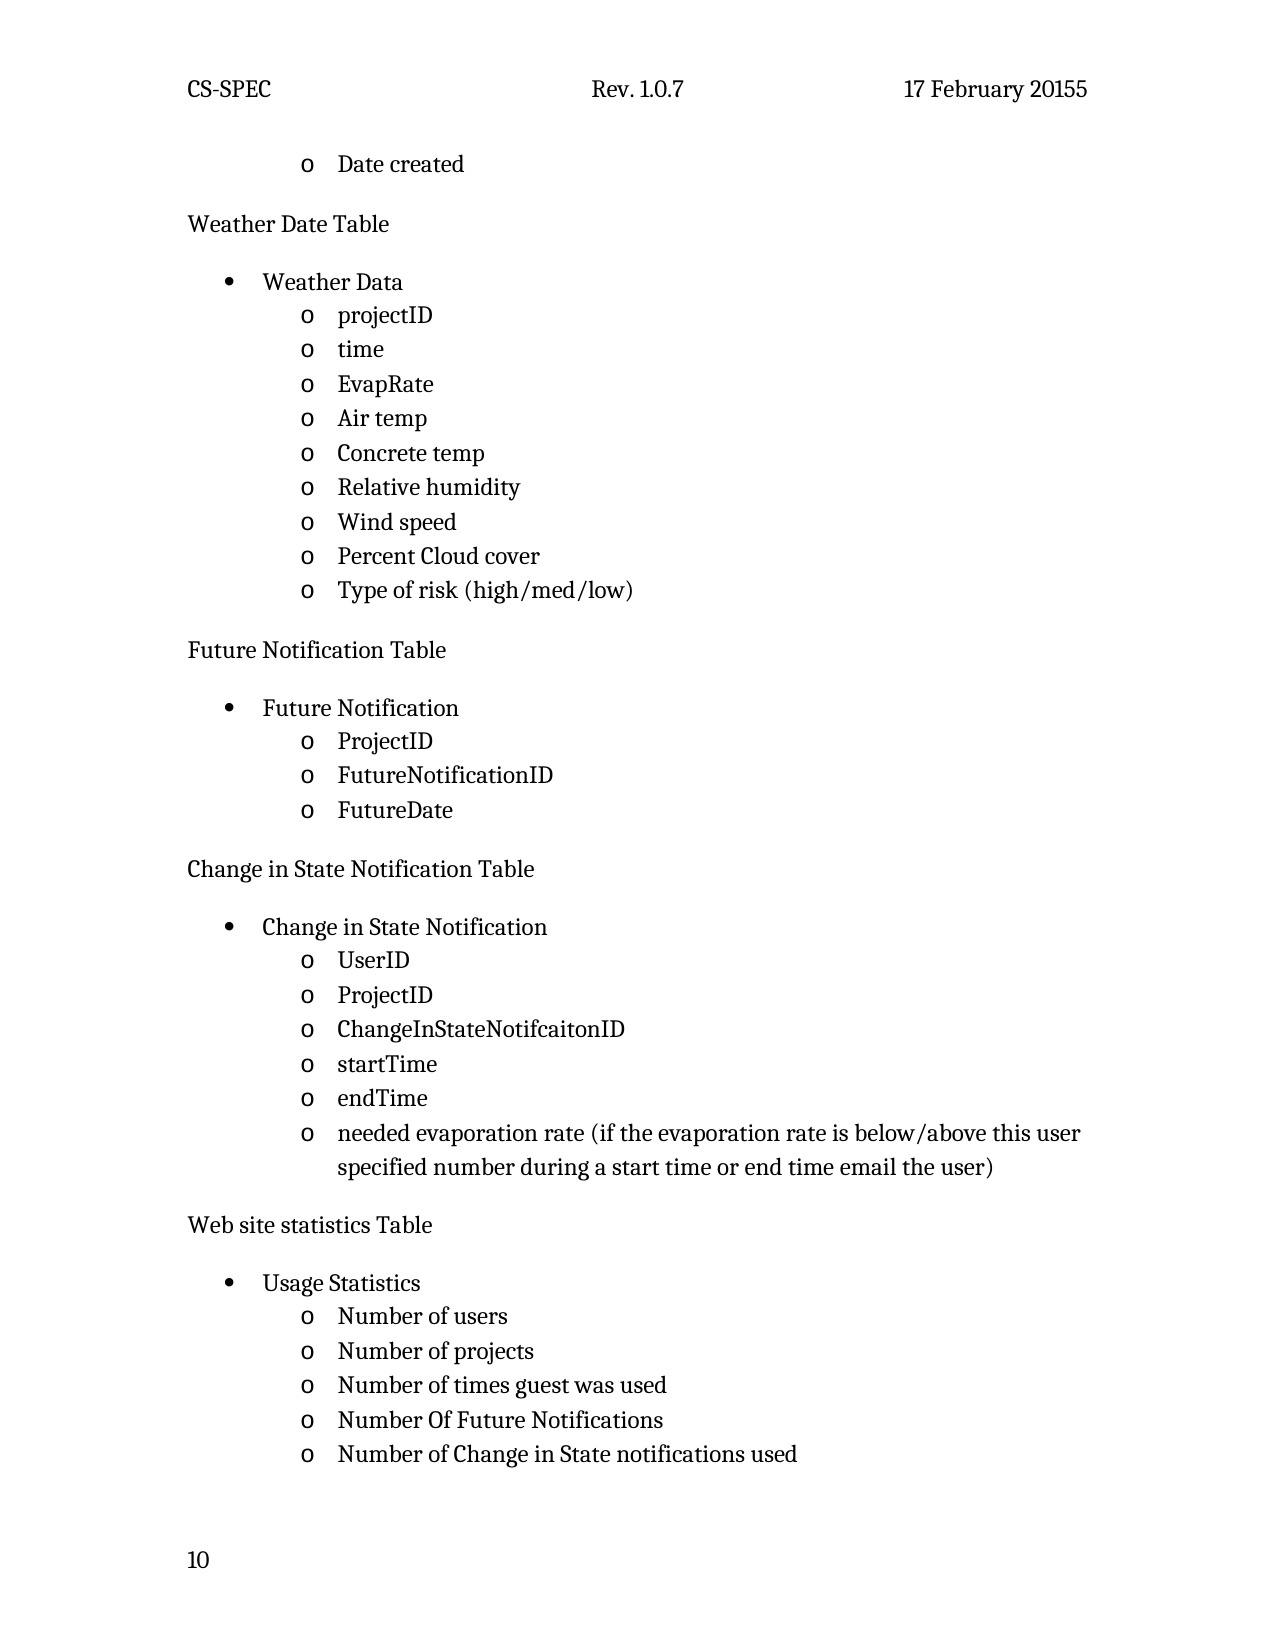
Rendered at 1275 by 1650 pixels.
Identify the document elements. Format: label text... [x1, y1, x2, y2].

list FutureNotificationID [300, 761, 1087, 791]
list ProjectID [300, 727, 1087, 757]
list Weather Data [225, 267, 1087, 296]
list ProjectID [300, 981, 1087, 1011]
list time [300, 335, 1087, 365]
list Wind speed [300, 507, 1087, 537]
list Number of times guest was used [300, 1371, 1087, 1401]
text Weather Date Table [187, 209, 1087, 238]
list Concrete temp [300, 438, 1087, 468]
text Web site statistics Table [187, 1211, 1087, 1240]
list Number of Change in State notifications used [300, 1440, 1087, 1470]
list Relative humidity [300, 473, 1087, 503]
list UserID [300, 946, 1087, 976]
list endTime [300, 1084, 1087, 1114]
list Type of risk (high/med/low) [300, 576, 1087, 606]
list Date created [300, 150, 1087, 180]
list Air temp [300, 404, 1087, 434]
list Number of users [300, 1302, 1087, 1332]
list needed evaporation rate (if the evaporation rate is below/above this user specified number during a start time or end time email the user) [300, 1119, 1087, 1182]
text Future Notification Table [187, 636, 1087, 664]
list Number of projects [300, 1337, 1087, 1367]
list ChangeInStateNotifcaitonID [300, 1015, 1087, 1045]
list Change in State Notification [225, 913, 1087, 942]
list FutureDate [300, 796, 1087, 826]
list startTime [300, 1050, 1087, 1080]
list projectID [300, 301, 1087, 331]
list Usage Statistics [225, 1269, 1087, 1298]
list EvapRate [300, 369, 1087, 399]
text Change in State Notification Table [187, 855, 1087, 884]
list Future Notification [225, 694, 1087, 723]
list Number Of Future Notifications [300, 1406, 1087, 1436]
list Percent Cloud cover [300, 542, 1087, 572]
